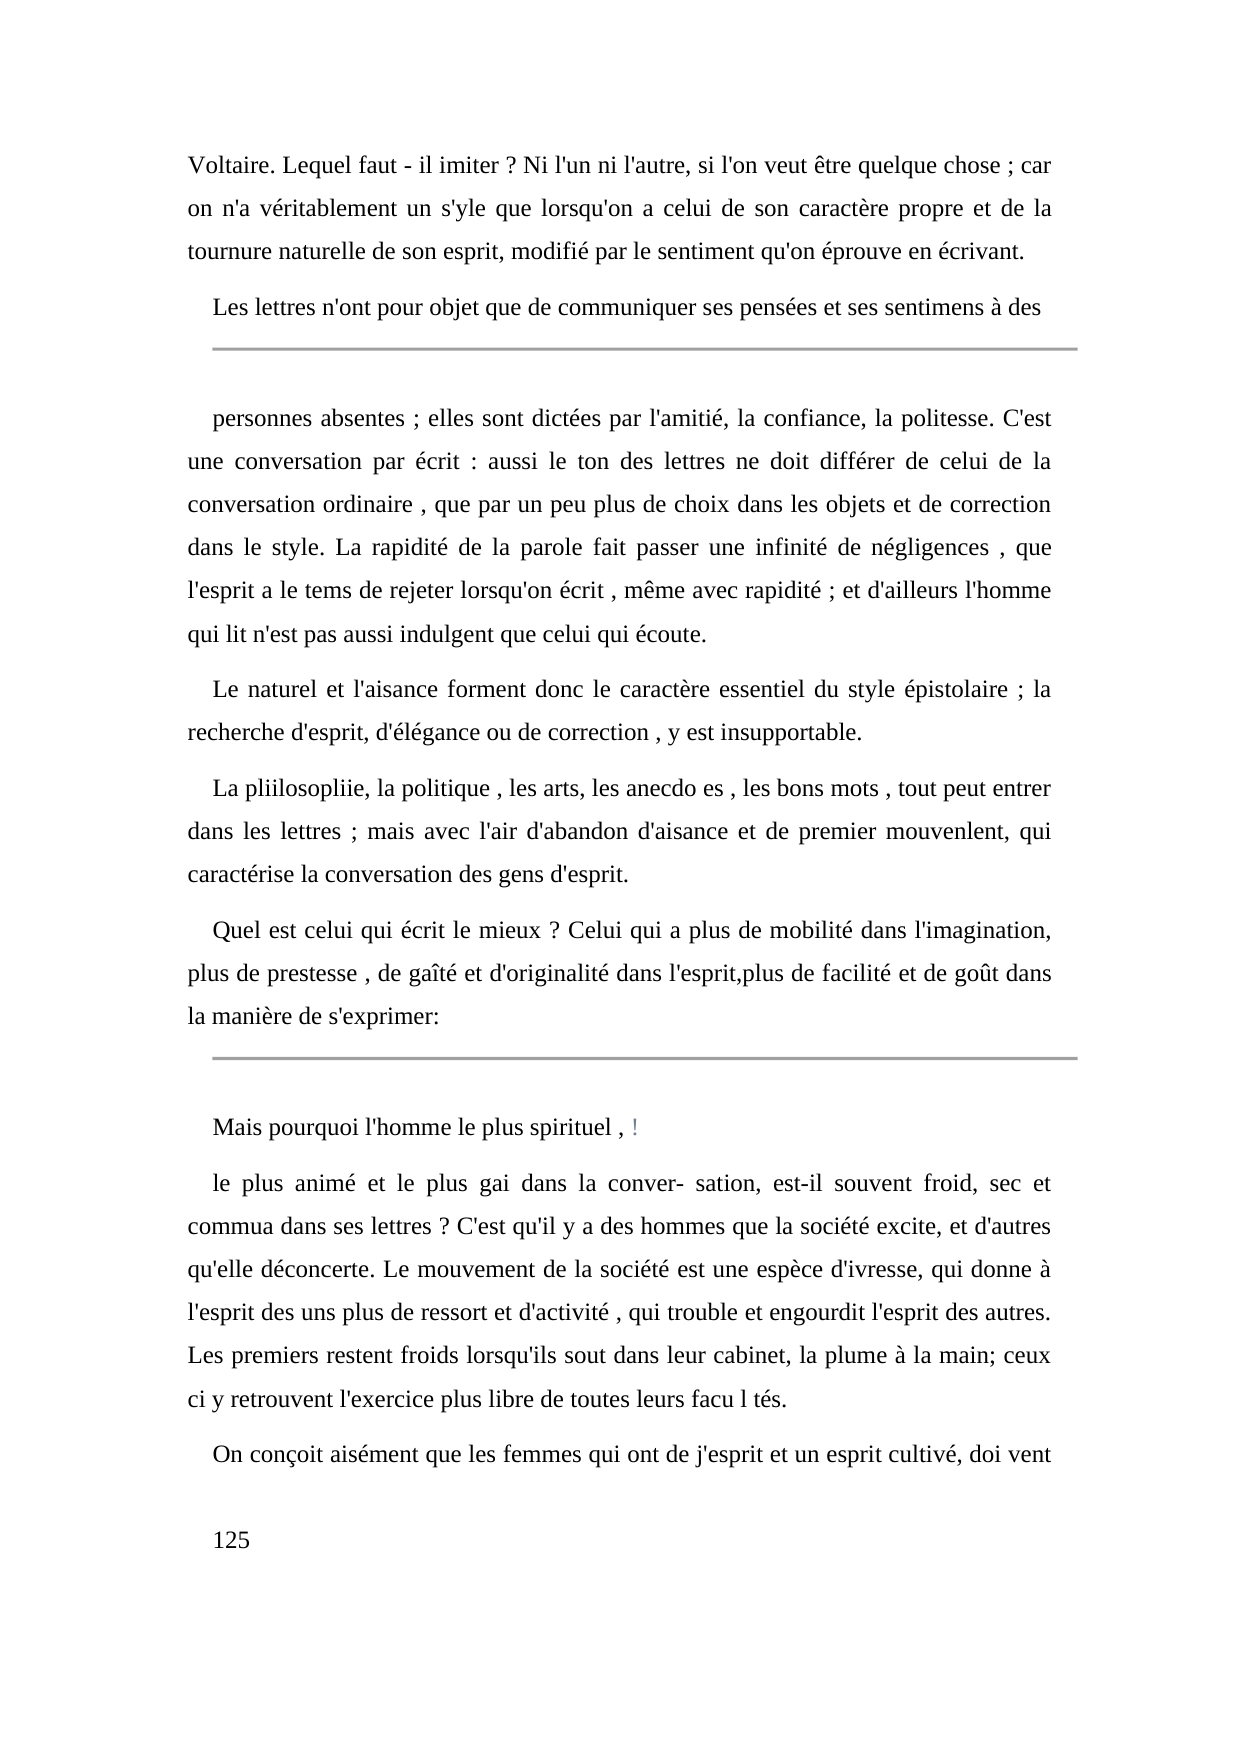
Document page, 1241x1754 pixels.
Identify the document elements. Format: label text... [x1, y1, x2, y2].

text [187, 150, 1053, 265]
text Mais pourquoi l'homme le plus spirituel , ! [187, 1112, 1053, 1141]
text Quel est celui qui écrit le mieux ? Celui qui a plus de mobilité dans l'imagination, plus de prestesse , de gaîté et d'originalité dans l'esprit,plus de facilité et de goût dans la manière de s'exprimer: [187, 915, 1053, 1030]
text personnes absentes ; elles sont dictées par l'amitié, la confiance, la politesse. C'est une conversation par écrit : aussi le ton des lettres ne doit différer de celui de la conversation ordinaire , que par un peu plus de choix dans les objets et de correction dans le style. La rapidité de la parole fait passer une infinité de négligences , que l'esprit a le tems de rejeter lorsqu'on écrit , même avec rapidité ; et d'ailleurs l'homme qui lit n'est pas aussi indulgent que celui qui écoute. [187, 403, 1053, 647]
text La pliilosopliie, la politique , les arts, les anecdo es , les bons mots , tout peut entrer dans les lettres ; mais avec l'air d'abandon d'aisance et de premier mouvenlent, qui caractérise la conversation des gens d'esprit. [187, 773, 1053, 888]
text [187, 1439, 1053, 1468]
text Le naturel et l'aisance forment donc le caractère essentiel du style épistolaire ; la recherche d'esprit, d'élégance ou de correction , y est insupportable. [187, 674, 1053, 746]
text Les lettres n'ont pour objet que de communiquer ses pensées et ses sentimens à des [187, 292, 1053, 321]
text le plus animé et le plus gai dans la conver- sation, est-il souvent froid, sec et commua dans ses lettres ? C'est qu'il y a des hommes que la société excite, et d'autres qu'elle déconcerte. Le mouvement de la société est une espèce d'ivresse, qui donne à l'esprit des uns plus de ressort et d'activité , qui trouble et engourdit l'esprit des autres. Les premiers restent froids lorsqu'ils sout dans leur cabinet, la plume à la main; ceux ci y retrouvent l'exercice plus libre de toutes leurs facu l tés. [187, 1168, 1053, 1412]
